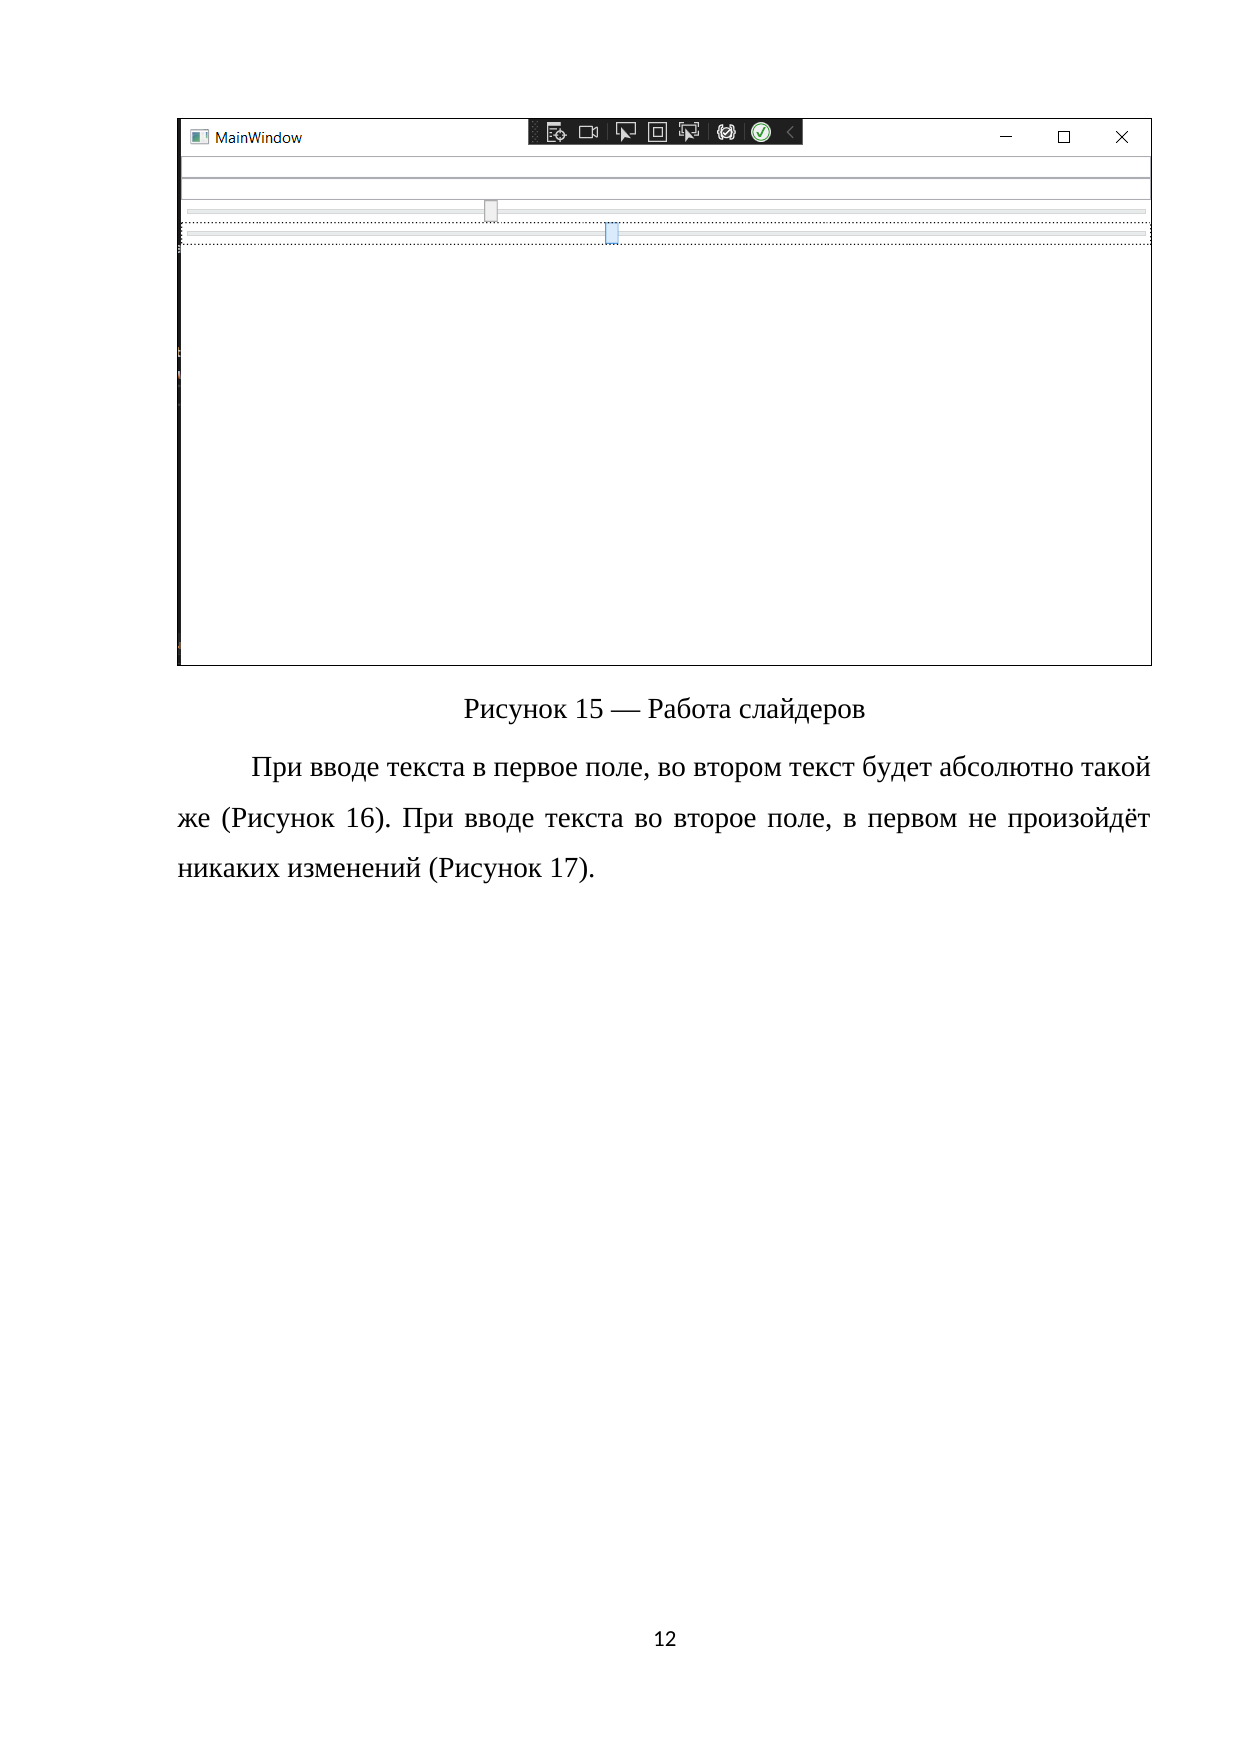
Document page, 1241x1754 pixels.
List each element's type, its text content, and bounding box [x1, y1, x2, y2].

picture [178, 119, 1151, 665]
text Рисунок 15 — Работа слайдеров [177, 691, 1152, 724]
text При вводе текста в первое поле, во втором текст будет абсолютно такой же (Рисунок 16). При вводе текста во второе поле, в первом не произойдёт никаких изменений (Рисунок 17). [177, 749, 1152, 884]
